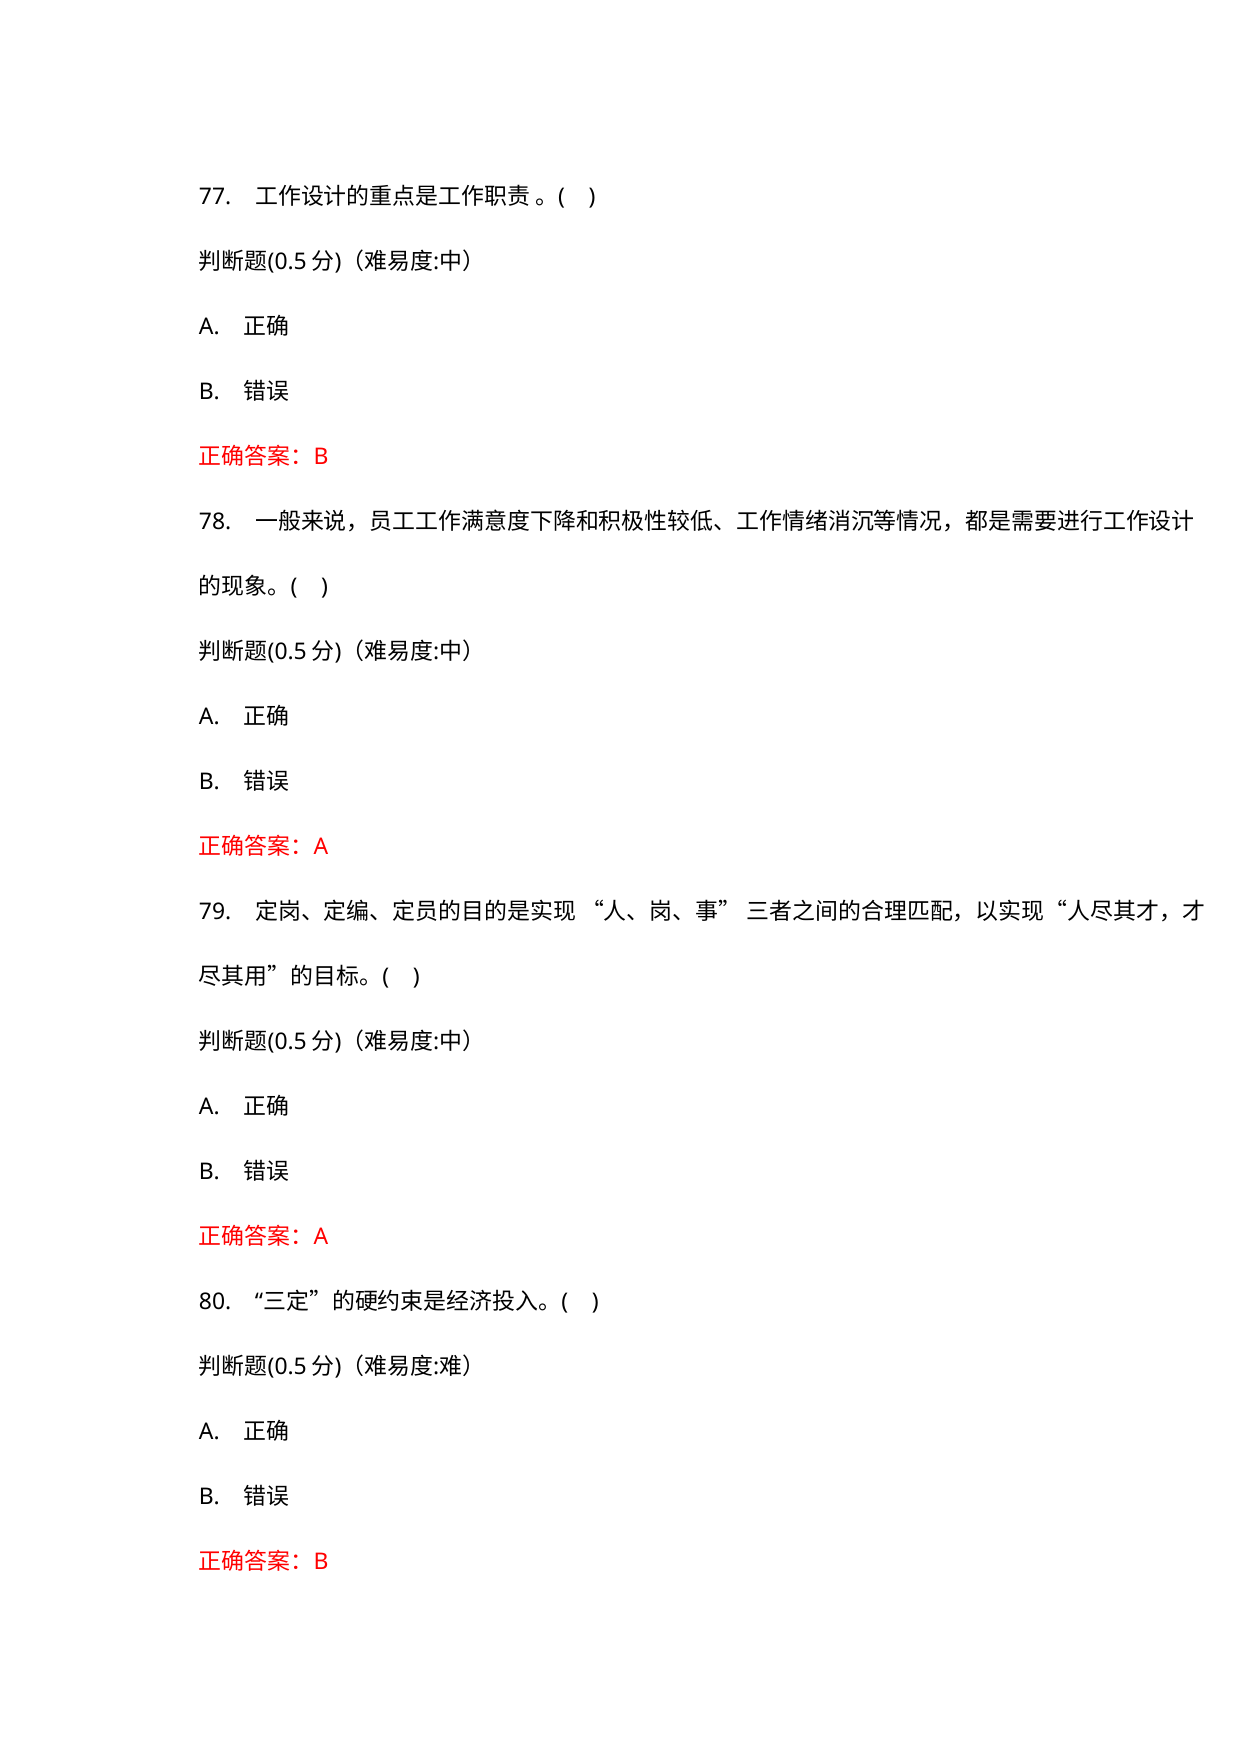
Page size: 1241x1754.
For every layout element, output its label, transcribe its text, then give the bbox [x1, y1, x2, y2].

table_cell 77. 工作设计的重点是工作职责 。( ) [188, 162, 1225, 227]
table_cell A. 正确 [188, 292, 1225, 357]
table_cell B. 错误 [188, 1462, 1225, 1527]
table_cell 正确答案：A [188, 1202, 1225, 1267]
table_cell 正确答案：B [188, 1527, 1225, 1592]
table_cell 79. 定岗、定编、定员的目的是实现 “人、岗、事” 三者之间的合理匹配，以实现“人尽其才，才尽其用”的目标。( ) [188, 877, 1225, 1007]
table_cell 80. “三定”的硬约束是经济投入。( ) [188, 1267, 1225, 1332]
table_cell B. 错误 [188, 1137, 1225, 1202]
table_cell B. 错误 [188, 357, 1225, 422]
table_cell 判断题(0.5分)（难易度:中） [188, 1007, 1225, 1072]
table_cell A. 正确 [188, 1397, 1225, 1462]
table_cell 判断题(0.5分)（难易度:中） [188, 227, 1225, 292]
table_cell A. 正确 [188, 682, 1225, 747]
table_cell 78. 一般来说，员工工作满意度下降和积极性较低、工作情绪消沉等情况，都是需要进行工作设计的现象。( ) [188, 487, 1225, 617]
table_cell B. 错误 [188, 747, 1225, 812]
table_cell 判断题(0.5分)（难易度:难） [188, 1332, 1225, 1397]
table_cell 判断题(0.5分)（难易度:中） [188, 617, 1225, 682]
table_cell 正确答案：A [188, 812, 1225, 877]
table_cell 正确答案：B [188, 422, 1225, 487]
table_cell A. 正确 [188, 1072, 1225, 1137]
